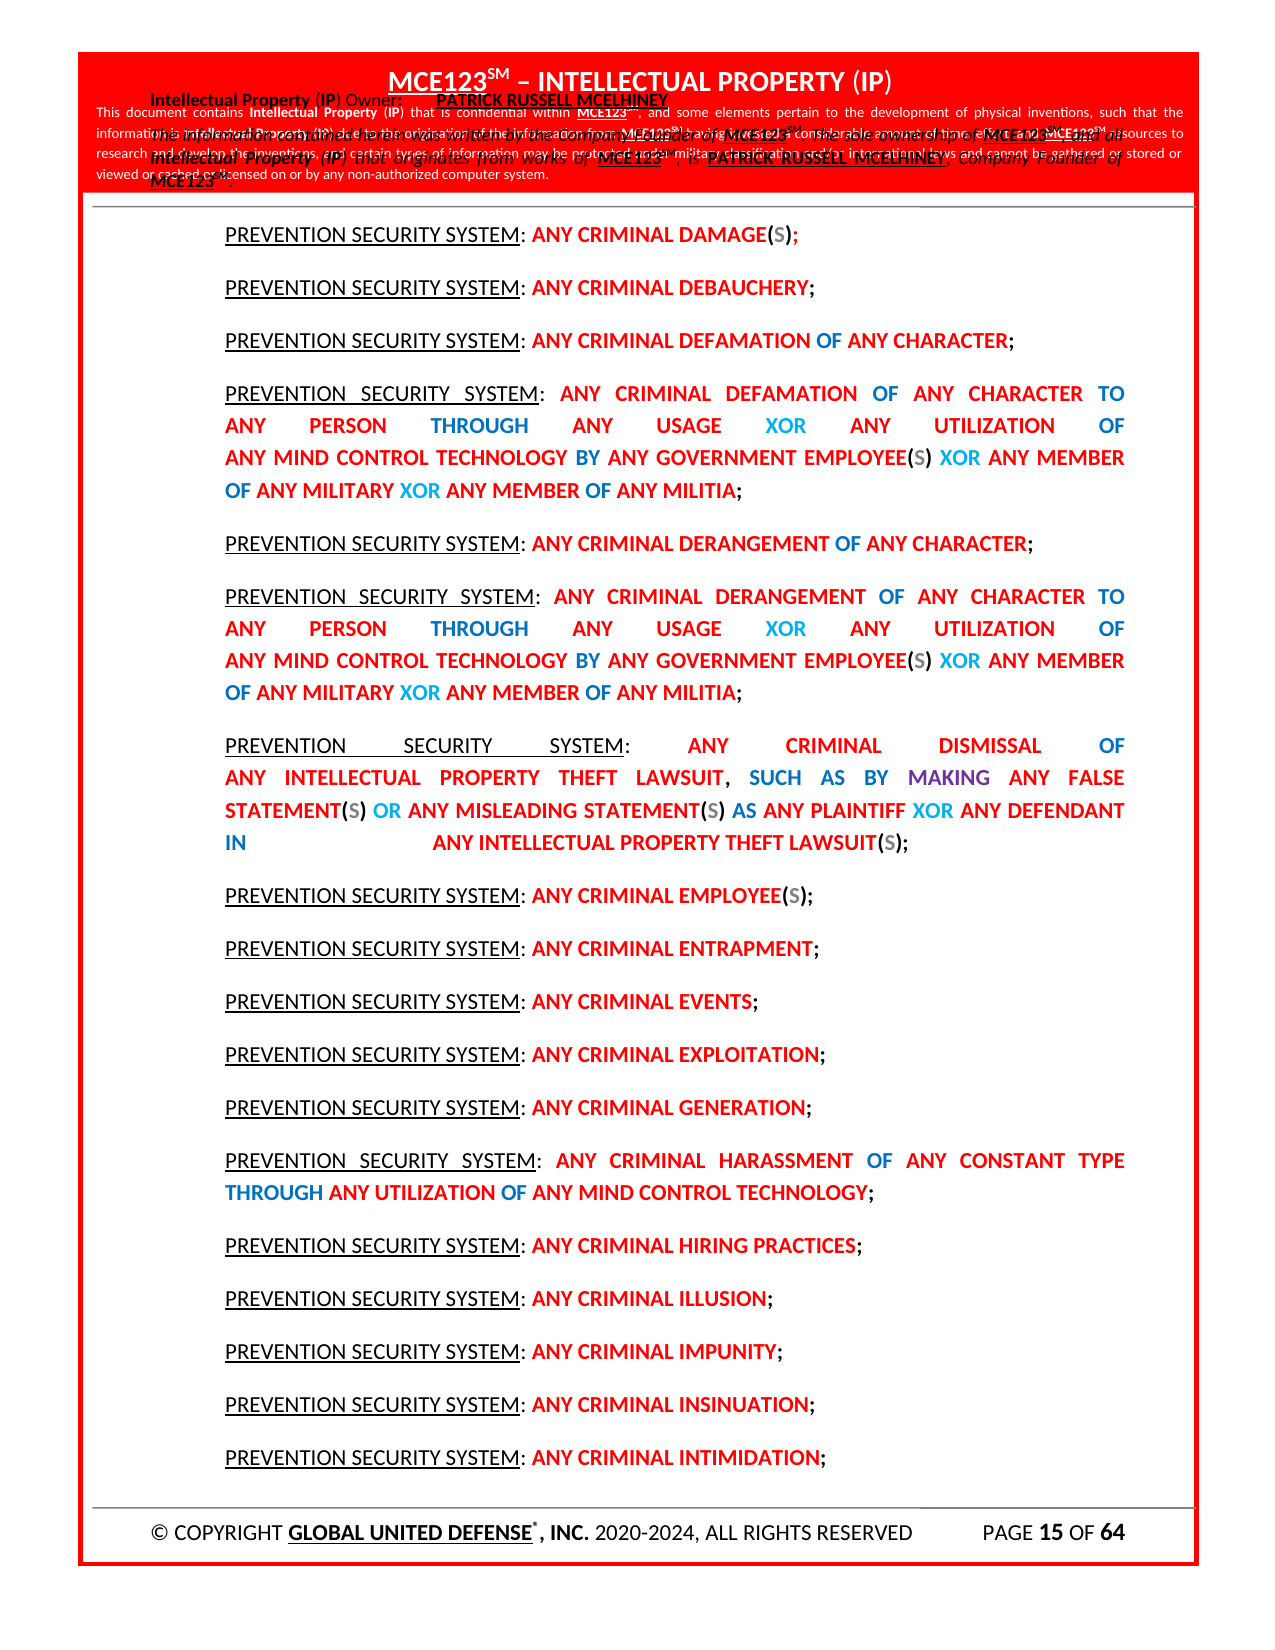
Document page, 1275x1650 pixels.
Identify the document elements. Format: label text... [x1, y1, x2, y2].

text PREVENTION SECURITY SYSTEM: ANY CRIMINAL DERANGEMENT OF ANY CHARACTER; [225, 529, 1125, 557]
text PREVENTION SECURITY SYSTEM: ANY CRIMINAL INTIMIDATION; [225, 1443, 1125, 1471]
text PREVENTION SECURITY SYSTEM: ANY CRIMINAL DEBAUCHERY; [225, 273, 1125, 301]
text PREVENTION SECURITY SYSTEM: ANY CRIMINAL EVENTS; [225, 987, 1125, 1015]
text PREVENTION SECURITY SYSTEM: ANY CRIMINAL DERANGEMENT OF ANY CHARACTER TO ANY PERSON THROUGH ANY USAGE XOR ANY UTILIZATION OF ANY MIND CONTROL TECHNOLOGY BY ANY GOVERNMENT EMPLOYEE(S) XOR ANY MEMBER OF ANY MILITARY XOR ANY MEMBER OF ANY MILITIA; [225, 582, 1125, 706]
text PREVENTION SECURITY SYSTEM: ANY CRIMINAL INSINUATION; [225, 1390, 1125, 1418]
text PREVENTION SECURITY SYSTEM: ANY CRIMINAL HIRING PRACTICES; [225, 1231, 1125, 1259]
text PREVENTION SECURITY SYSTEM: ANY CRIMINAL HARASSMENT OF ANY CONSTANT TYPE THROUGH ANY UTILIZATION OF ANY MIND CONTROL TECHNOLOGY; [225, 1146, 1125, 1206]
text PREVENTION SECURITY SYSTEM: ANY CRIMINAL EXPLOITATION; [225, 1040, 1125, 1068]
text PREVENTION SECURITY SYSTEM: ANY CRIMINAL IMPUNITY; [225, 1337, 1125, 1365]
text PREVENTION SECURITY SYSTEM: ANY CRIMINAL ENTRAPMENT; [225, 934, 1125, 962]
text PREVENTION SECURITY SYSTEM: ANY CRIMINAL DEFAMATION OF ANY CHARACTER; [225, 326, 1125, 354]
text PREVENTION SECURITY SYSTEM: ANY CRIMINAL GENERATION; [225, 1093, 1125, 1121]
text PREVENTION SECURITY SYSTEM: ANY CRIMINAL ILLUSION; [225, 1284, 1125, 1312]
text PREVENTION SECURITY SYSTEM: ANY CRIMINAL DISMISSAL OF ANY INTELLECTUAL PROPERTY THEFT LAWSUIT, SUCH AS BY MAKING ANY FALSE STATEMENT(S) OR ANY MISLEADING STATEMENT(S) AS ANY PLAINTIFF XOR ANY DEFENDANT IN ANY INTELLECTUAL PROPERTY THEFT LAWSUIT(S); [225, 731, 1125, 856]
text PREVENTION SECURITY SYSTEM: ANY CRIMINAL EMPLOYEE(S); [225, 881, 1125, 909]
text PREVENTION SECURITY SYSTEM: ANY CRIMINAL DEFAMATION OF ANY CHARACTER TO ANY PERSON THROUGH ANY USAGE XOR ANY UTILIZATION OF ANY MIND CONTROL TECHNOLOGY BY ANY GOVERNMENT EMPLOYEE(S) XOR ANY MEMBER OF ANY MILITARY XOR ANY MEMBER OF ANY MILITIA; [225, 379, 1125, 504]
text PREVENTION SECURITY SYSTEM: ANY CRIMINAL DAMAGE(S); [225, 220, 1125, 248]
